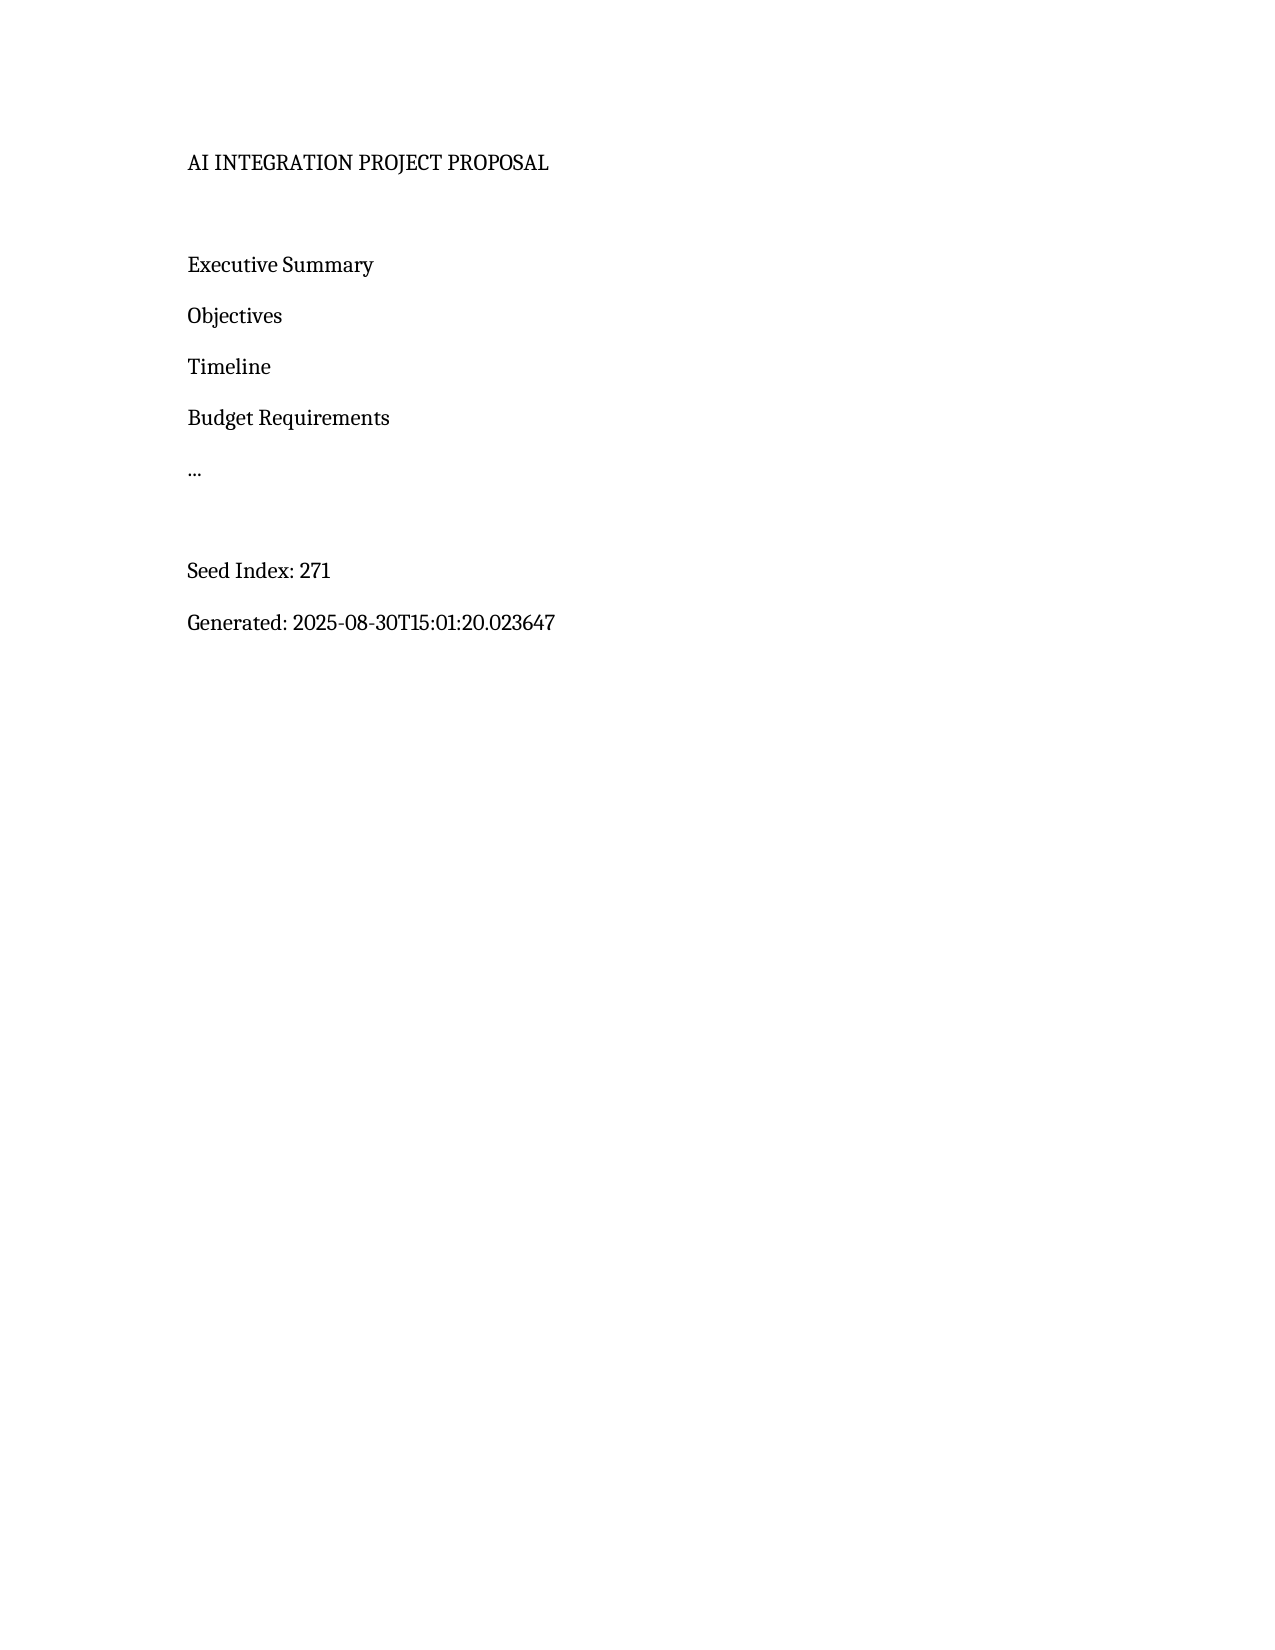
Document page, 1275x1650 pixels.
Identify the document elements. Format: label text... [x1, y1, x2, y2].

text Seed Index: 271 [187, 558, 1087, 585]
text ... [187, 456, 1087, 483]
text Executive Summary [187, 252, 1087, 278]
text Timeline [187, 354, 1087, 381]
text Objectives [187, 303, 1087, 329]
text AI INTEGRATION PROJECT PROPOSAL [187, 150, 1087, 176]
text Budget Requirements [187, 405, 1087, 432]
text Generated: 2025-08-30T15:01:20.023647 [187, 609, 1087, 636]
